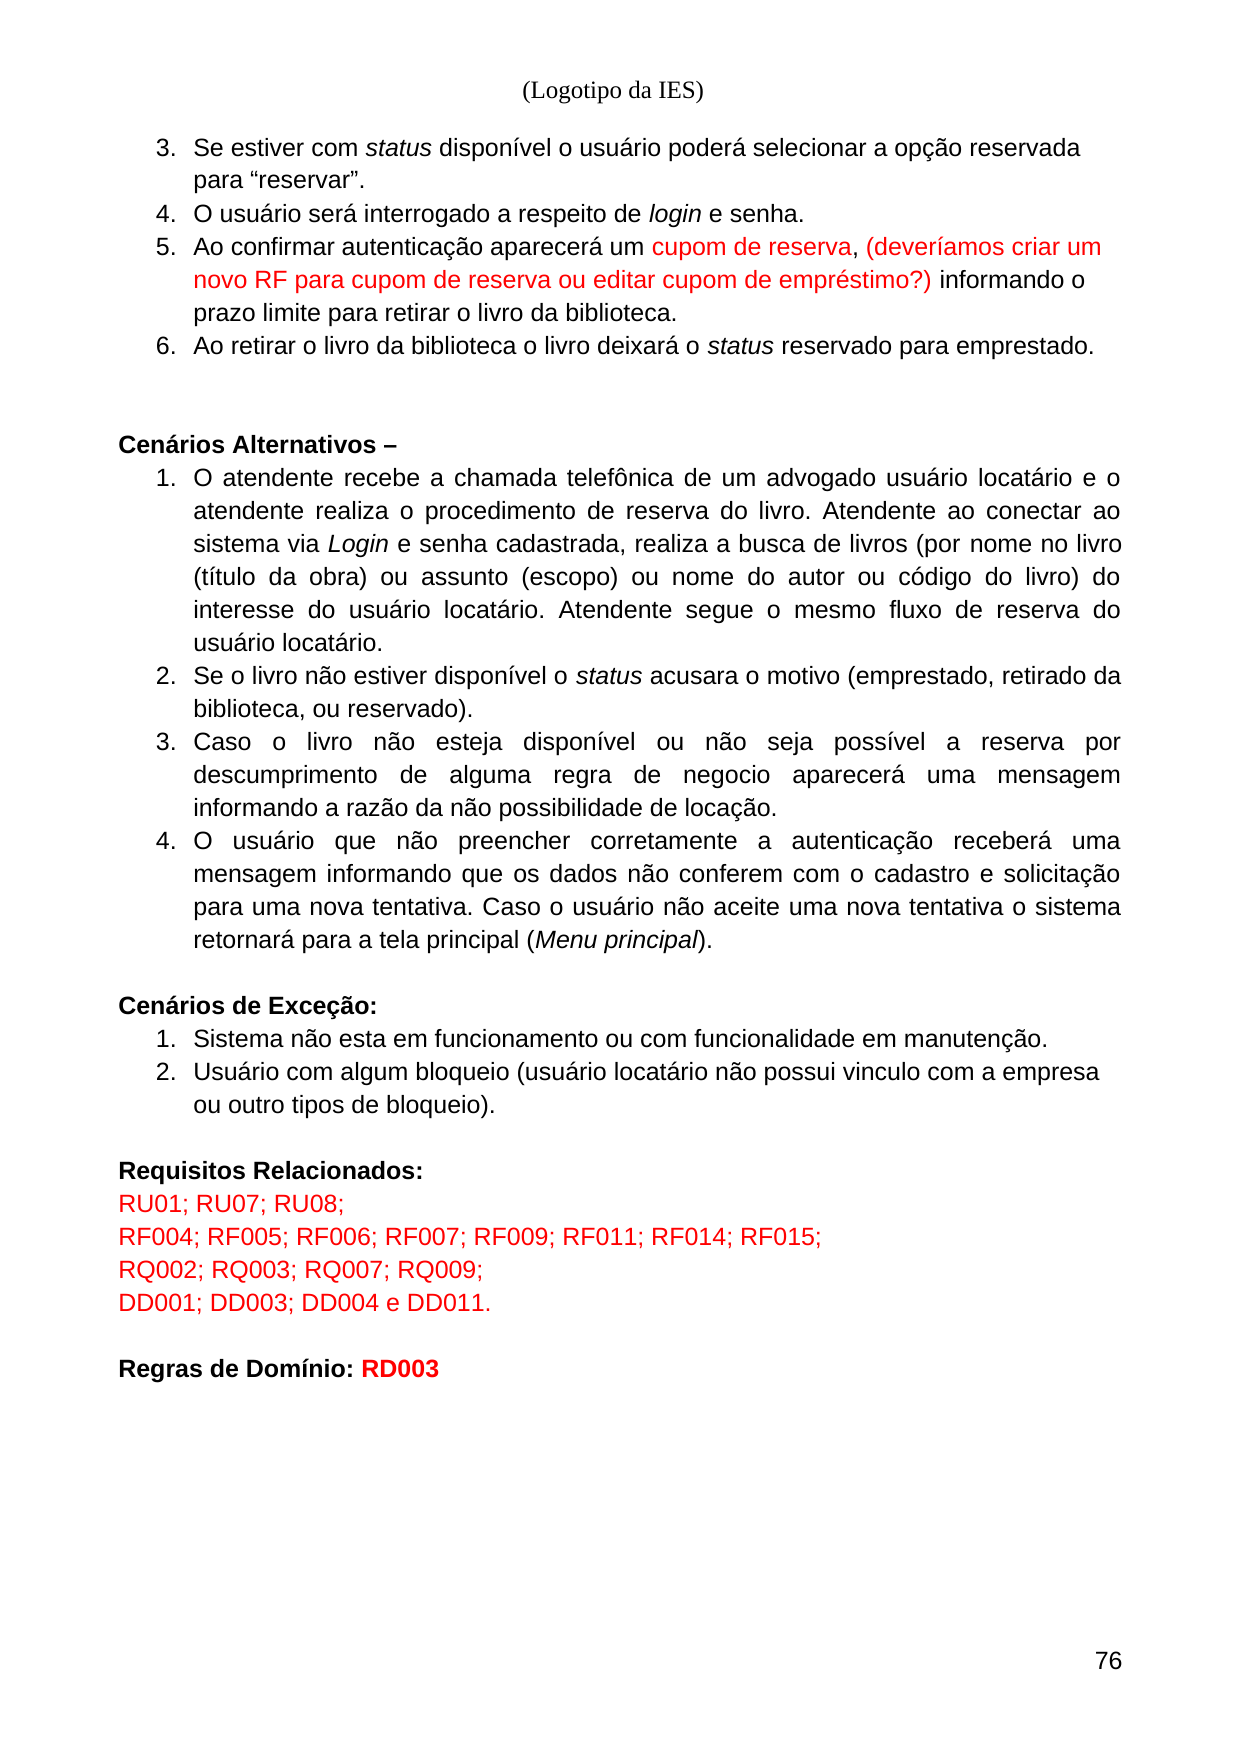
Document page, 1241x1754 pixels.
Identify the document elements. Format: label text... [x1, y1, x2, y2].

text Cenários de Exceção: [118, 991, 1122, 1020]
list O usuário será interrogado a respeito de login e senha. [156, 198, 1122, 227]
text Requisitos Relacionados: [118, 1156, 1122, 1185]
text Regras de Domínio: RD003 [118, 1354, 1122, 1383]
list Se estiver com status disponível o usuário poderá selecionar a opção reservada para “reservar”. [156, 132, 1122, 194]
text RU01; RU07; RU08; RF004; RF005; RF006; RF007; RF009; RF011; RF014; RF015; RQ002; RQ003; RQ007; RQ009; DD001; DD003; DD004 e DD011. [118, 1189, 1122, 1317]
list Ao retirar o livro da biblioteca o livro deixará o status reservado para emprestado. [156, 331, 1122, 359]
list O usuário que não preencher corretamente a autenticação receberá uma mensagem informando que os dados não conferem com o cadastro e solicitação para uma nova tentativa. Caso o usuário não aceite uma nova tentativa o sistema retornará para a tela principal (Menu principal). [156, 826, 1122, 954]
list O atendente recebe a chamada telefônica de um advogado usuário locatário e o atendente realiza o procedimento de reserva do livro. Atendente ao conectar ao sistema via Login e senha cadastrada, realiza a busca de livros (por nome no livro (título da obra) ou assunto (escopo) ou nome do autor ou código do livro) do interesse do usuário locatário. Atendente segue o mesmo fluxo de reserva do usuário locatário. [156, 463, 1122, 657]
text Cenários Alternativos – [118, 430, 1122, 458]
list Caso o livro não esteja disponível ou não seja possível a reserva por descumprimento de alguma regra de negocio aparecerá uma mensagem informando a razão da não possibilidade de locação. [156, 727, 1122, 822]
list Se o livro não estiver disponível o status acusara o motivo (emprestado, retirado da biblioteca, ou reservado). [156, 661, 1122, 723]
list Usuário com algum bloqueio (usuário locatário não possui vinculo com a empresa ou outro tipos de bloqueio). [156, 1057, 1122, 1119]
list Ao confirmar autenticação aparecerá um cupom de reserva, (deveríamos criar um novo RF para cupom de reserva ou editar cupom de empréstimo?) informando o prazo limite para retirar o livro da biblioteca. [156, 232, 1122, 326]
list Sistema não esta em funcionamento ou com funcionalidade em manutenção. [156, 1024, 1122, 1053]
